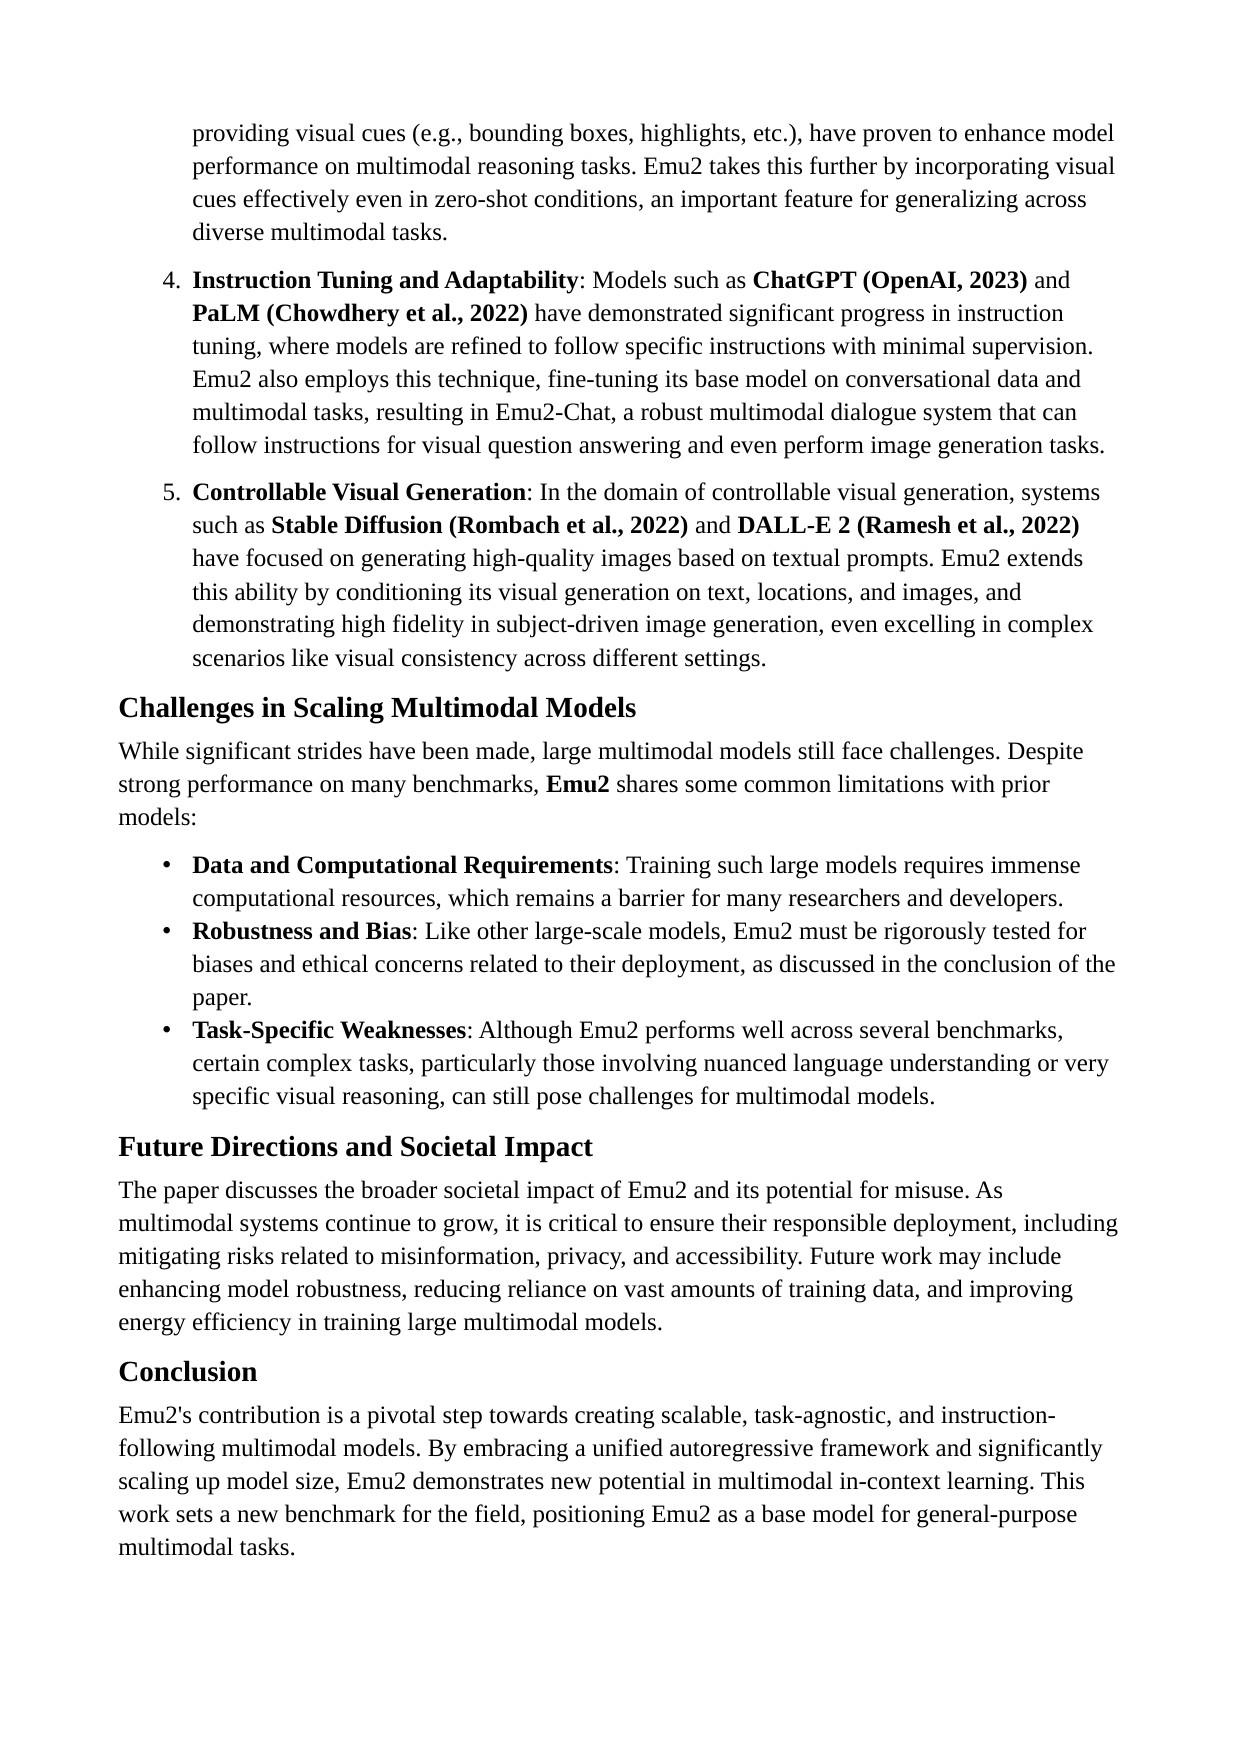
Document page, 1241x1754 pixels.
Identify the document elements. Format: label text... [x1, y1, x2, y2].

subtitle Future Directions and Societal Impact [118, 1129, 1122, 1162]
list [162, 118, 1122, 246]
list Data and Computational Requirements: Training such large models requires immense computational resources, which remains a barrier for many researchers and developers. [162, 850, 1122, 912]
text Emu2's contribution is a pivotal step towards creating scalable, task-agnostic, and instruction-following multimodal models. By embracing a unified autoregressive framework and significantly scaling up model size, Emu2 demonstrates new potential in multimodal in-context learning. This work sets a new benchmark for the field, positioning Emu2 as a base model for general-purpose multimodal tasks. [118, 1400, 1122, 1561]
subtitle Challenges in Scaling Multimodal Models [118, 690, 1122, 724]
list Task-Specific Weaknesses: Although Emu2 performs well across several benchmarks, certain complex tasks, particularly those involving nuanced language understanding or very specific visual reasoning, can still pose challenges for multimodal models. [162, 1015, 1122, 1110]
list Instruction Tuning and Adaptability: Models such as ChatGPT (OpenAI, 2023) and PaLM (Chowdhery et al., 2022) have demonstrated significant progress in instruction tuning, where models are refined to follow specific instructions with minimal supervision. Emu2 also employs this technique, fine-tuning its base model on conversational data and multimodal tasks, resulting in Emu2-Chat, a robust multimodal dialogue system that can follow instructions for visual question answering and even perform image generation tasks. [162, 265, 1122, 459]
list Controllable Visual Generation: In the domain of controllable visual generation, systems such as Stable Diffusion (Rombach et al., 2022) and DALL-E 2 (Ramesh et al., 2022) have focused on generating high-quality images based on textual prompts. Emu2 extends this ability by conditioning its visual generation on text, locations, and images, and demonstrating high fidelity in subject-driven image generation, even excelling in complex scenarios like visual consistency across different settings. [162, 477, 1122, 671]
list Robustness and Bias: Like other large-scale models, Emu2 must be rigorously tested for biases and ethical concerns related to their deployment, as discussed in the conclusion of the paper. [162, 916, 1122, 1011]
subtitle Conclusion [118, 1354, 1122, 1388]
text While significant strides have been made, large multimodal models still face challenges. Despite strong performance on many benchmarks, Emu2 shares some common limitations with prior models: [118, 736, 1122, 831]
text The paper discusses the broader societal impact of Emu2 and its potential for misuse. As multimodal systems continue to grow, it is critical to ensure their responsible deployment, including mitigating risks related to misinformation, privacy, and accessibility. Future work may include enhancing model robustness, reducing reliance on vast amounts of training data, and improving energy efficiency in training large multimodal models. [118, 1175, 1122, 1336]
